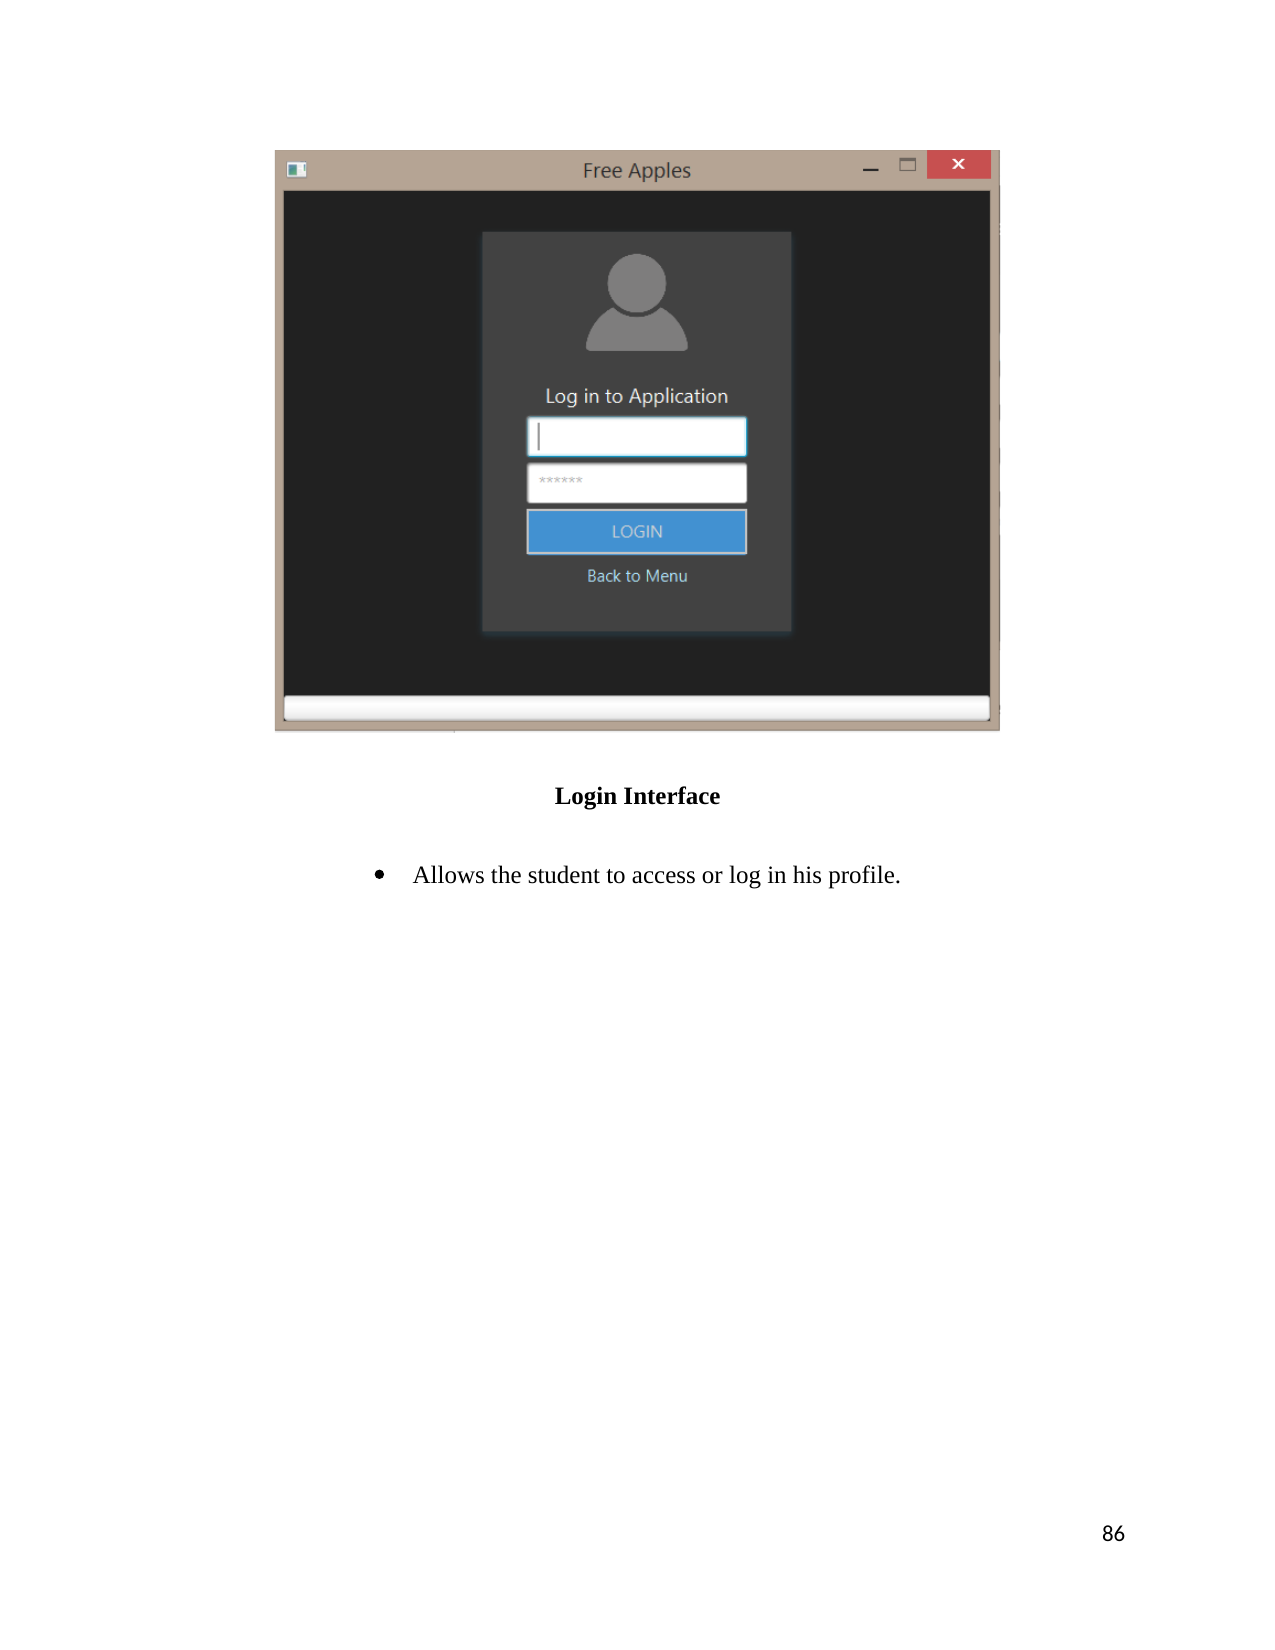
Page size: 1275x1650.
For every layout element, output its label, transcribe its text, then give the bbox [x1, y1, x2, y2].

text Login Interface [150, 781, 1125, 810]
list Allows the student to access or log in his profile. [375, 860, 1125, 888]
picture [274, 150, 1001, 733]
